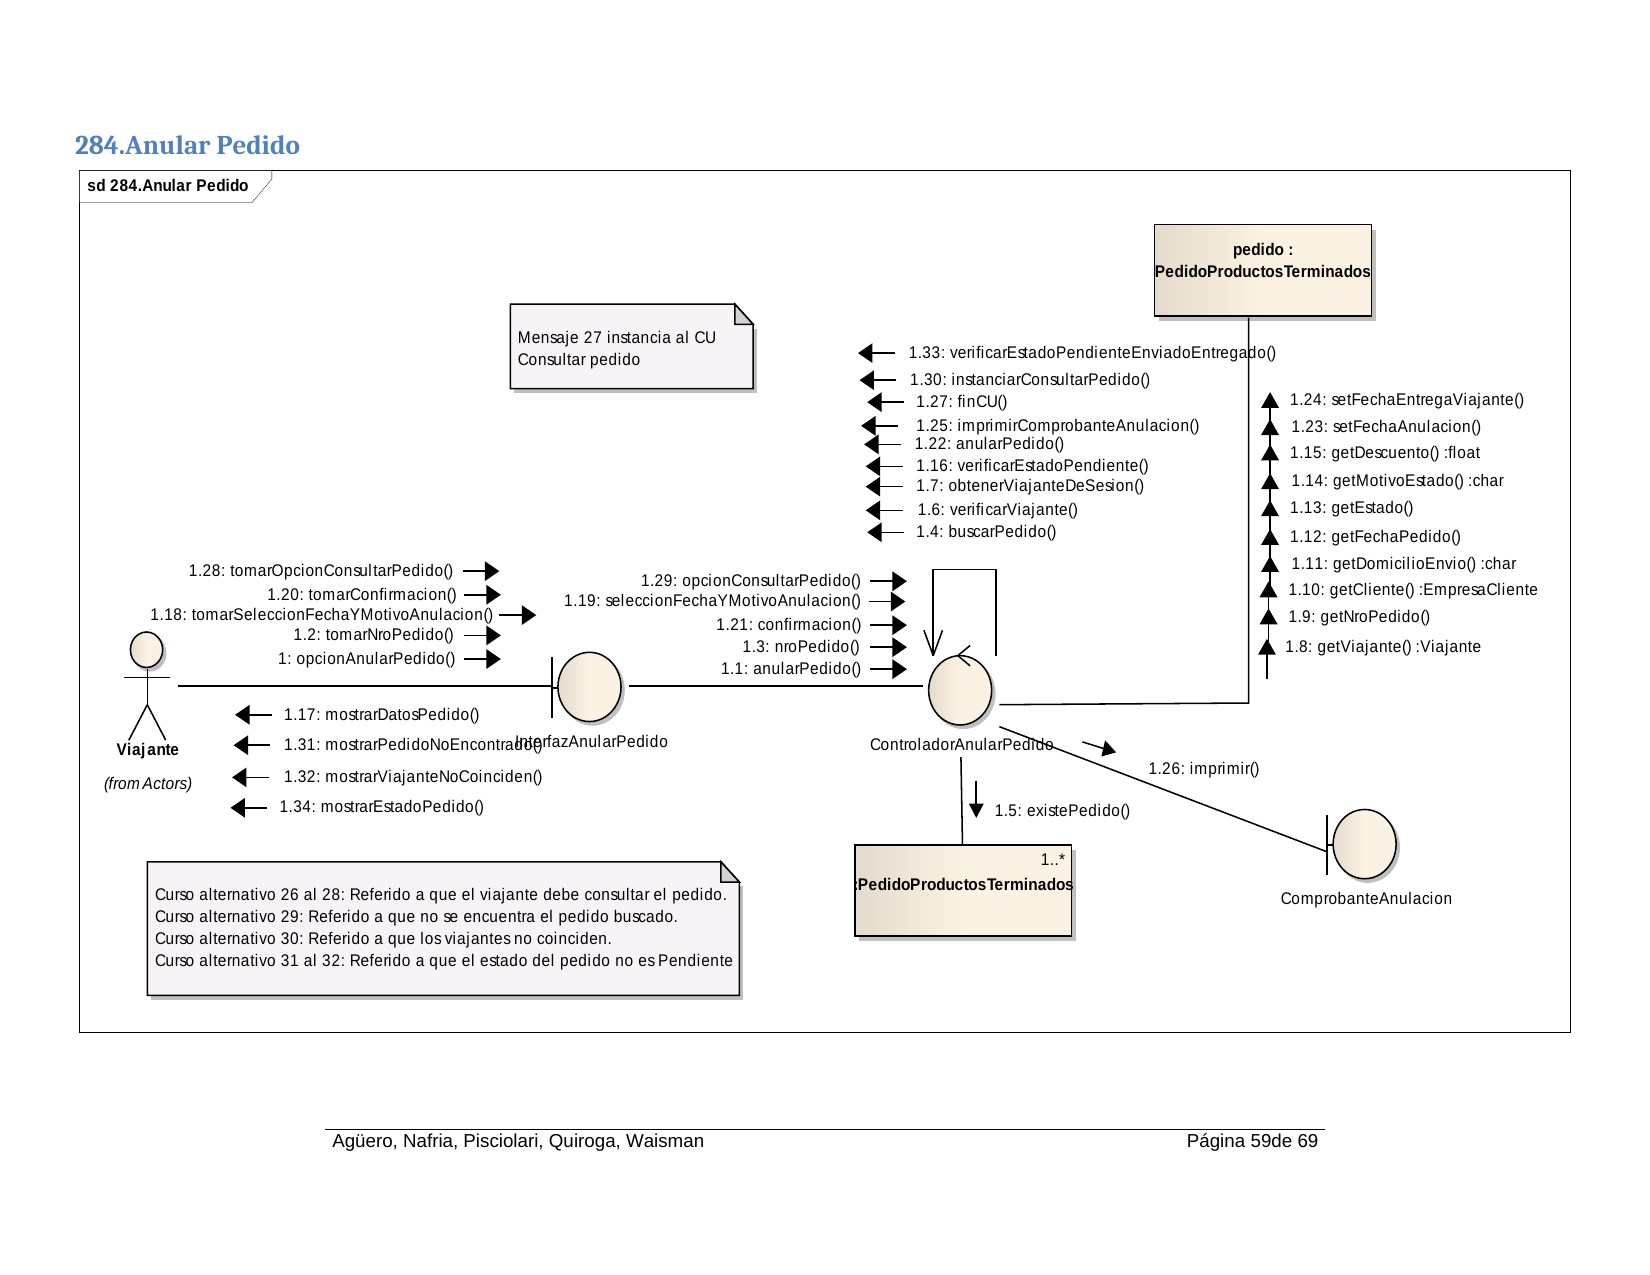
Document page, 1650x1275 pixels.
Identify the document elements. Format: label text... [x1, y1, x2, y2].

subtitle 284.Anular Pedido [75, 130, 1575, 161]
